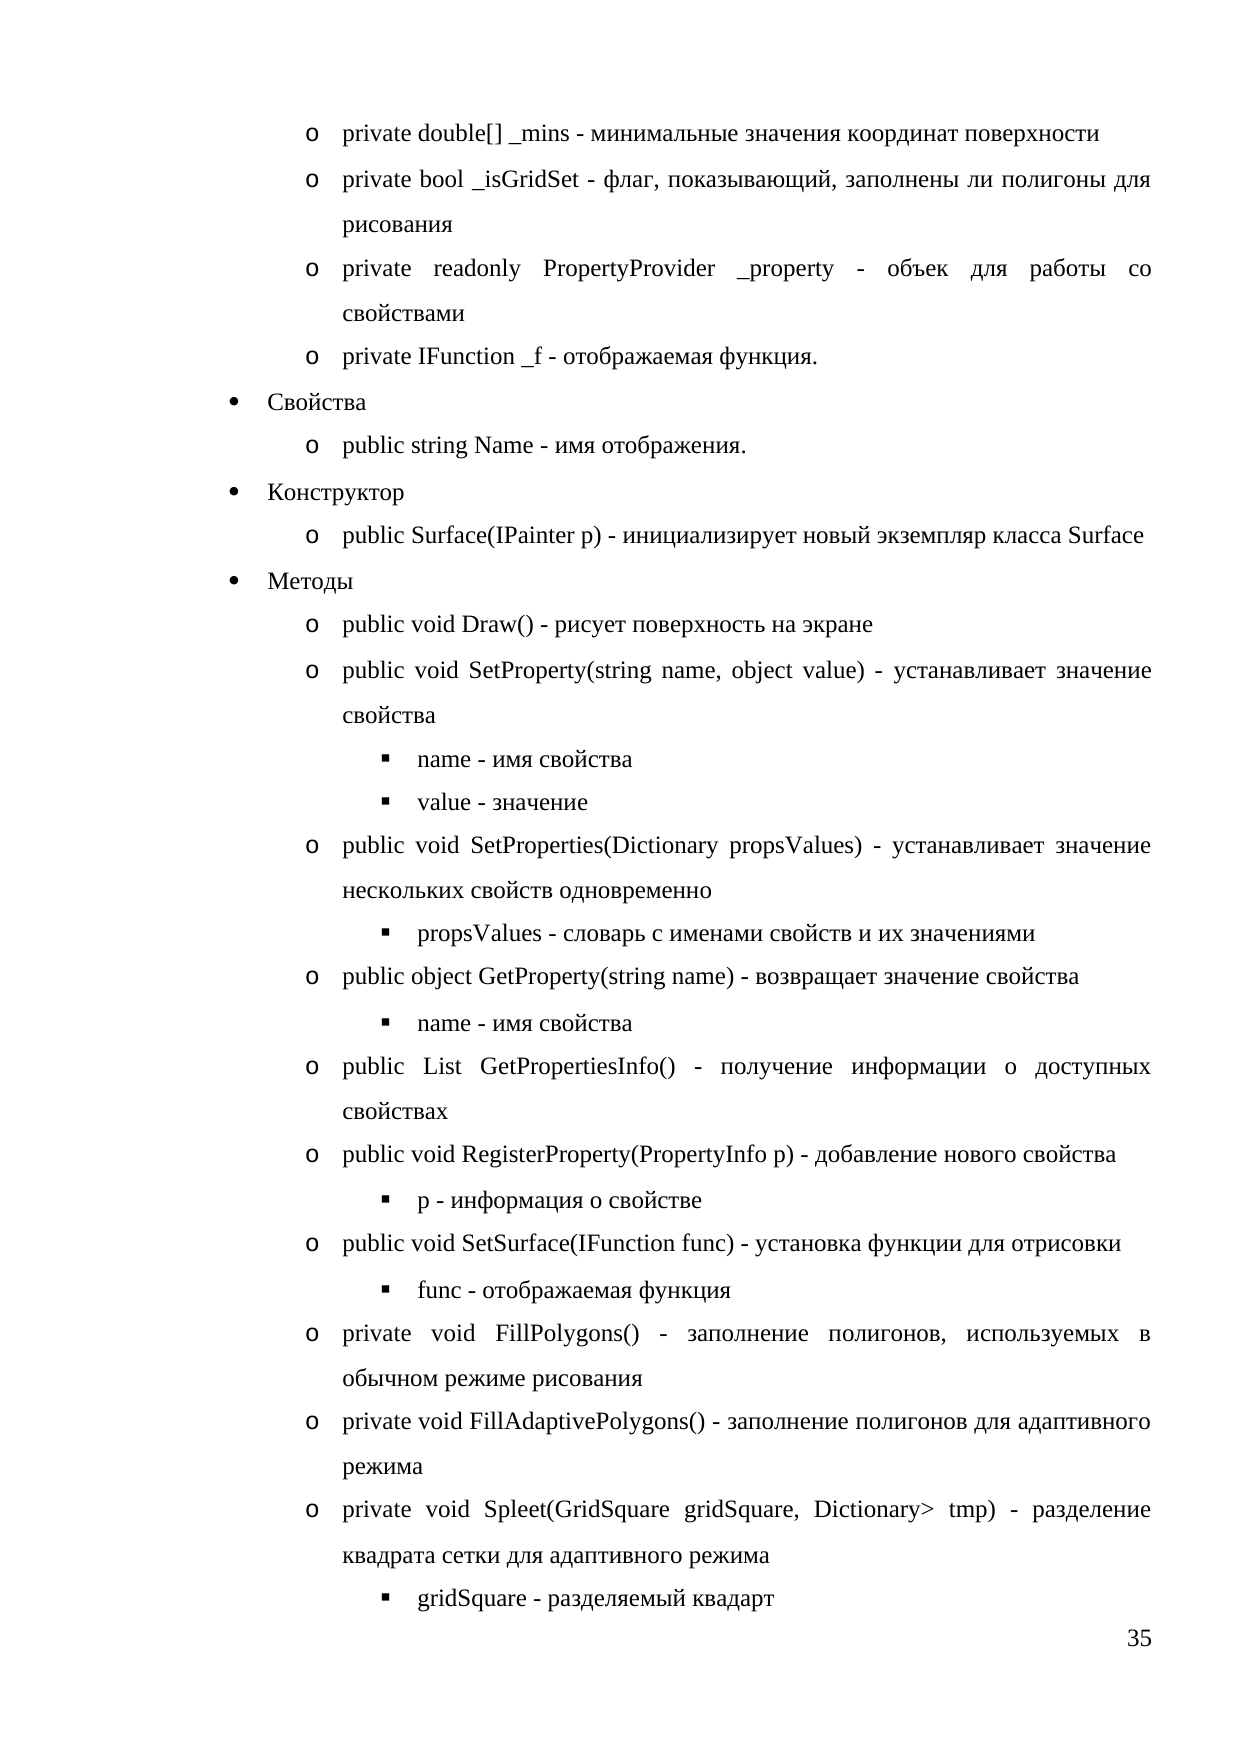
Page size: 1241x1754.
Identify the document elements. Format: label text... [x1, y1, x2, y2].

list public Surface(IPainter p) - инициализирует новый экземпляр класса Surface [304, 520, 1152, 551]
list private void FillPolygons() - заполнение полигонов, используемых в обычном режиме рисования [304, 1318, 1152, 1392]
list func - отображаемая функция [379, 1275, 1152, 1303]
list public void Draw() - рисует поверхность на экране [304, 609, 1152, 640]
list private bool _isGridSet - флаг, показывающий, заполнены ли полигоны для рисования [304, 164, 1152, 238]
list p - информация о свойстве [379, 1185, 1152, 1214]
list gridSquare - разделяемый квадарт [379, 1583, 1152, 1612]
list private void Spleet(GridSquare gridSquare, Dictionary> tmp) - разделение квадрата сетки для адаптивного режима [304, 1494, 1152, 1568]
list Конструктор [229, 477, 1152, 505]
list name - имя свойства [379, 1008, 1152, 1036]
list public string Name - имя отображения. [304, 430, 1152, 461]
list Методы [229, 566, 1152, 595]
list public void SetSurface(IFunction func) - установка функции для отрисовки [304, 1228, 1152, 1259]
list private void FillAdaptivePolygons() - заполнение полигонов для адаптивного режима [304, 1406, 1152, 1480]
list value - значение [379, 787, 1152, 816]
list public object GetProperty(string name) - возвращает значение свойства [304, 961, 1152, 992]
list name - имя свойства [379, 744, 1152, 772]
list private IFunction _f - отображаемая функция. [304, 341, 1152, 372]
list public void RegisterProperty(PropertyInfo p) - добавление нового свойства [304, 1139, 1152, 1170]
list private readonly PropertyProvider _property - объек для работы со свойствами [304, 253, 1152, 327]
list public void SetProperty(string name, object value) - устанавливает значение свойства [304, 655, 1152, 729]
list public List GetPropertiesInfo() - получение информации о доступных свойствах [304, 1051, 1152, 1125]
list Свойства [229, 387, 1152, 416]
list public void SetProperties(Dictionary propsValues) - устанавливает значение нескольких свойств одновременно [304, 830, 1152, 904]
list private double[] _mins - минимальные значения координат поверхности [304, 118, 1152, 149]
list propsValues - словарь с именами свойств и их значениями [379, 918, 1152, 947]
